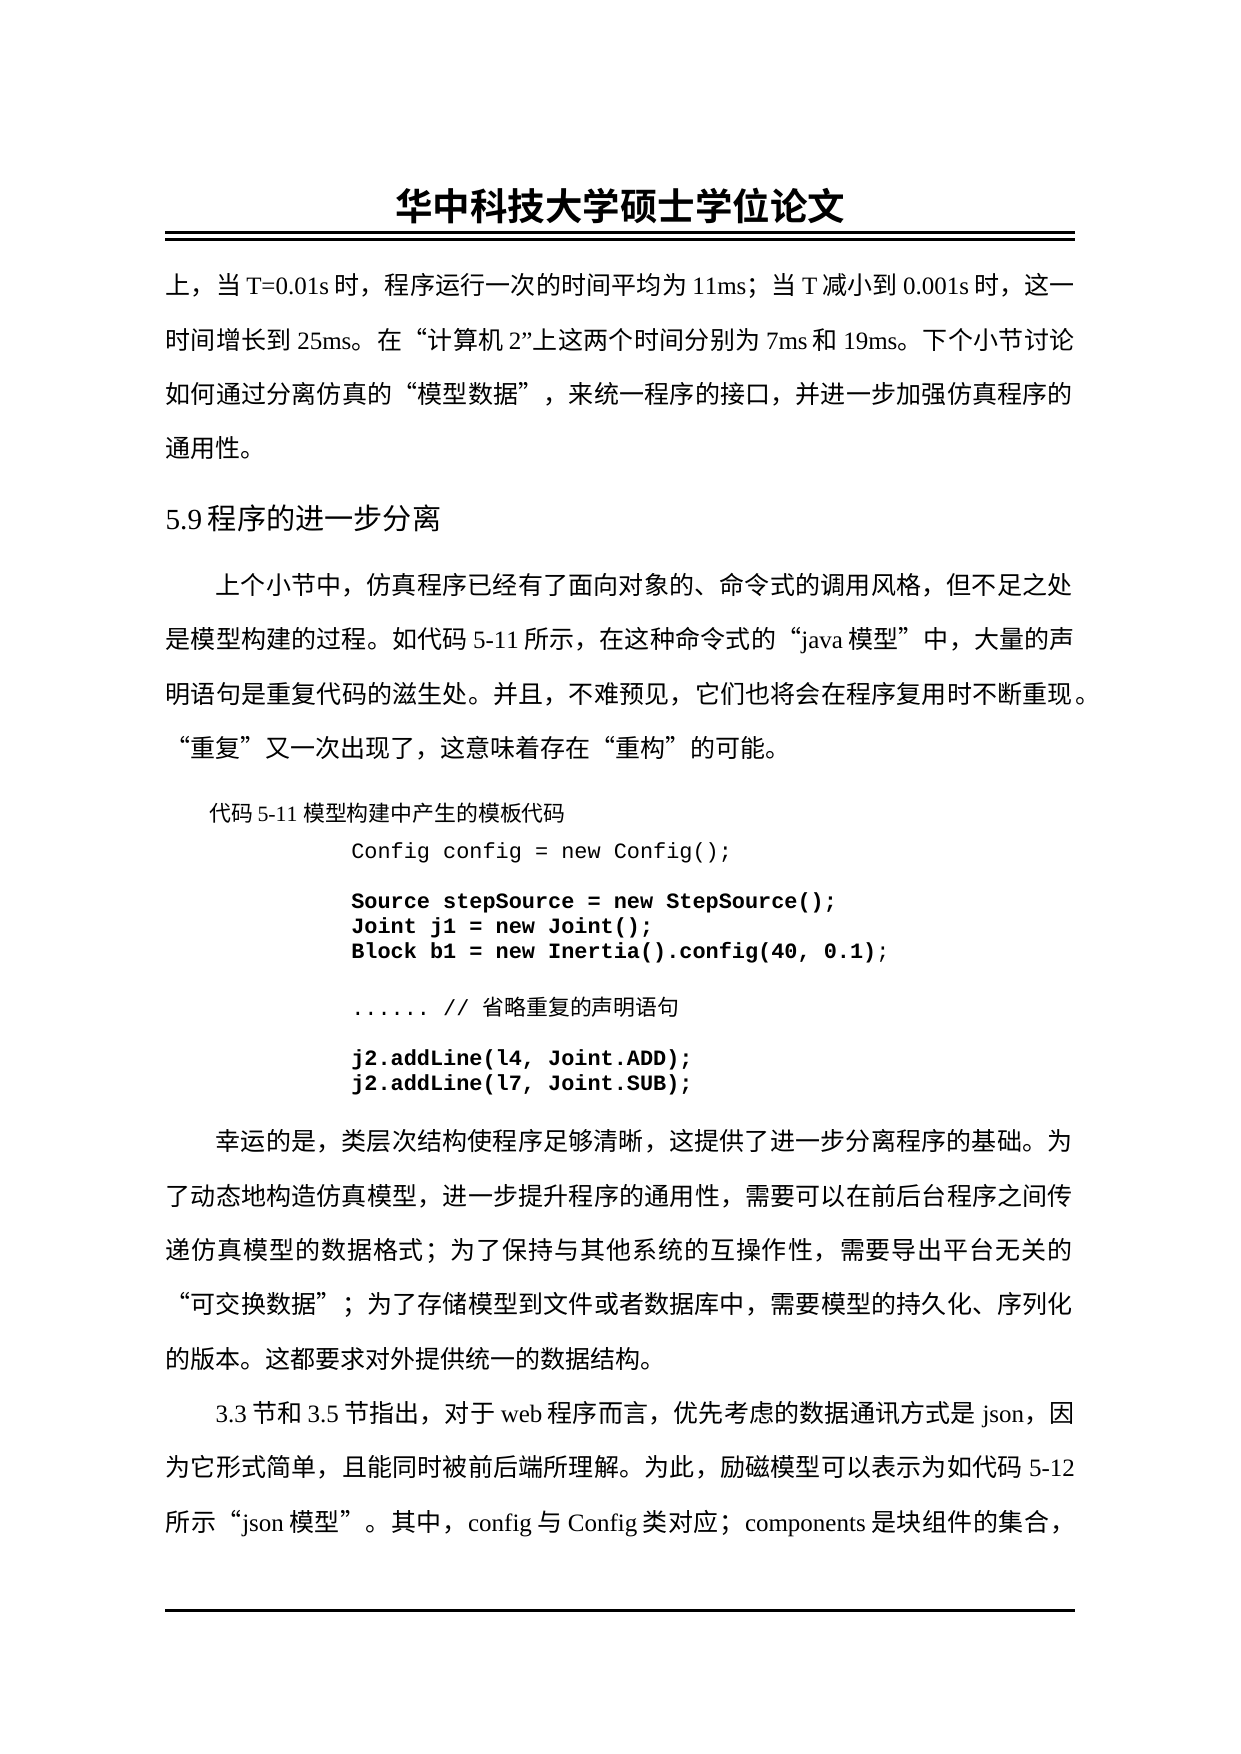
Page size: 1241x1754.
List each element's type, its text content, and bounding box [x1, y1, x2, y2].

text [165, 266, 1075, 465]
text 上个小节中，仿真程序已经有了面向对象的、命令式的调用风格，但不足之处是模型构建的过程。如代码5-11所示，在这种命令式的“java模型”中，大量的声明语句是重复代码的滋生处。并且，不难预见，它们也将会在程序复用时不断重现。“重复”又一次出现了，这意味着存在“重构”的可能。 [165, 566, 1075, 765]
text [165, 1393, 1075, 1538]
table_header Config config = new Config(); Source stepSource = new StepSource(); Joint j1 = new Joint(); Block b1 = new Inertia().config(40, 0.1); ...... // 省略重复的声明语句 j2.addLine(l4, Joint.ADD); j2.addLine(l7, Joint.SUB); [340, 840, 901, 1122]
subtitle 5.9程序的进一步分离 [165, 496, 1075, 538]
text 代码5-11 模型构建中产生的模板代码 [165, 796, 1075, 827]
text 幸运的是，类层次结构使程序足够清晰，这提供了进一步分离程序的基础。为了动态地构造仿真模型，进一步提升程序的通用性，需要可以在前后台程序之间传递仿真模型的数据格式；为了保持与其他系统的互操作性，需要导出平台无关的“可交换数据”；为了存储模型到文件或者数据库中，需要模型的持久化、序列化的版本。这都要求对外提供统一的数据结构。 [165, 1122, 1075, 1375]
